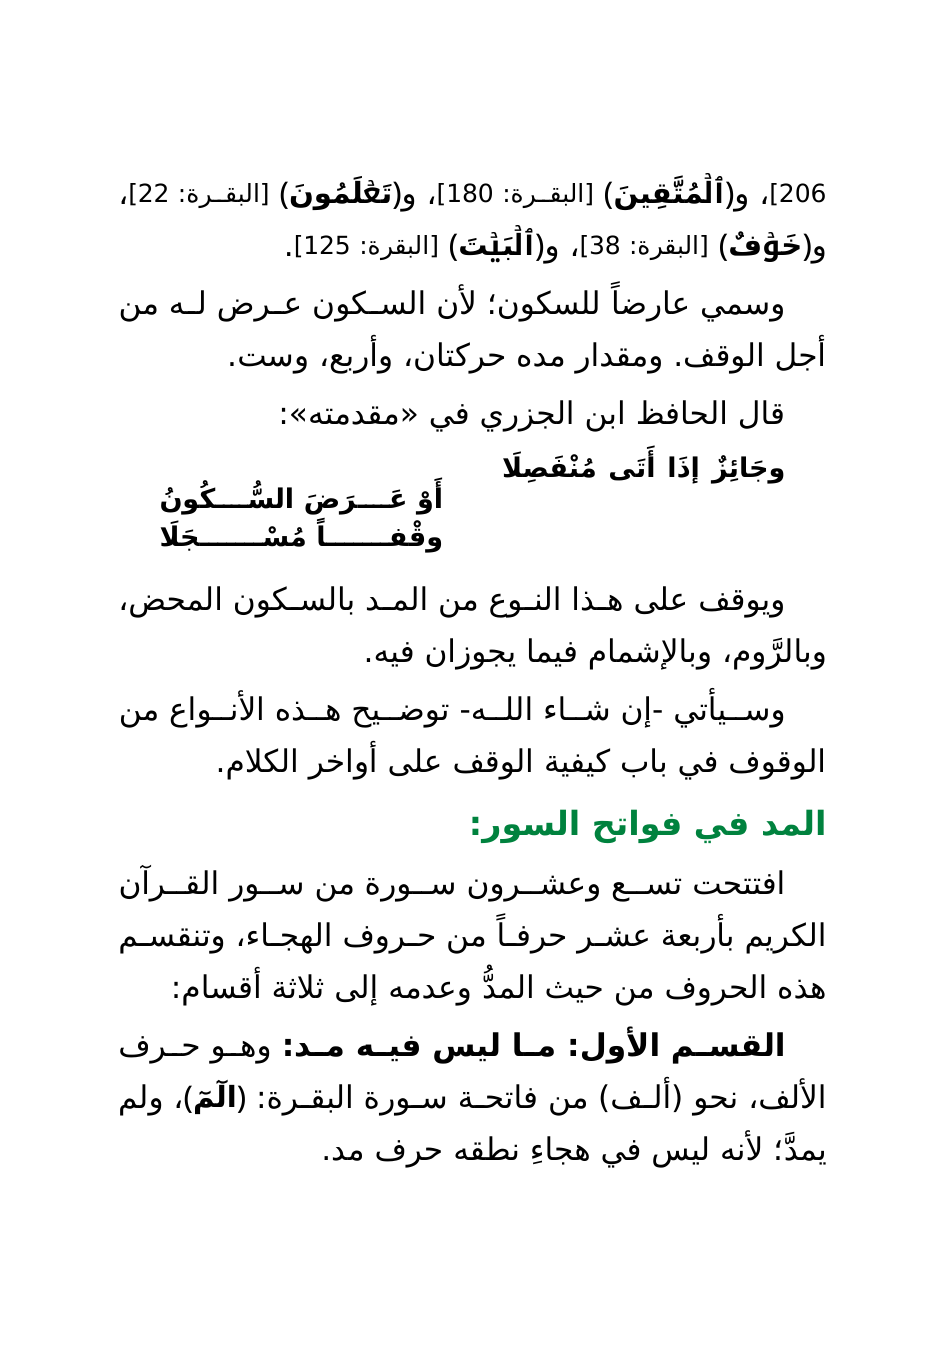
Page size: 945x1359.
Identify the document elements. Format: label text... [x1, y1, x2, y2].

text أَوْ عَرَضَ السُّكُونُ وقْفاً مُسْجَلَا [159, 484, 443, 553]
text القسم الأول: ما ليس فيه مد: وهو حرف الألف، نحو (ألف) من فاتحة سورة البقرة: ﴿الٓمٓ﴾، ولم يمدَّ؛ لأنه ليس في هجاءِ نطقه حرف مد. [118, 1012, 827, 1168]
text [118, 159, 827, 264]
text وسيأتي -إن شاء الله- توضيح هذه الأنواع من الوقوف في باب كيفية الوقف على أواخر الكلام. [118, 676, 827, 780]
text المد في فواتح السور: [118, 791, 827, 843]
text افتتحت تسع وعشرون سورة من سور القرآن الكريم بأربعة عشر حرفاً من حروف الهجاء، وتنقسم هذه الحروف من حيث المدُّ وعدمه إلى ثلاثة أقسام: [118, 849, 827, 1006]
text وجَائِزٌ إذَا أَتَى مُنْفَصِلَا [502, 432, 785, 484]
text وسمي عارضاً للسكون؛ لأن السكون عرض له من أجل الوقف. ومقدار مده حركتان، وأربع، وست. [118, 269, 827, 374]
text قال الحافظ ابن الجزري في «مقدمته»: [118, 380, 827, 432]
text ويوقف على هذا النوع من المد بالسكون المحض، وبالرَّوم، وبالإشمام فيما يجوزان فيه. [118, 565, 827, 669]
